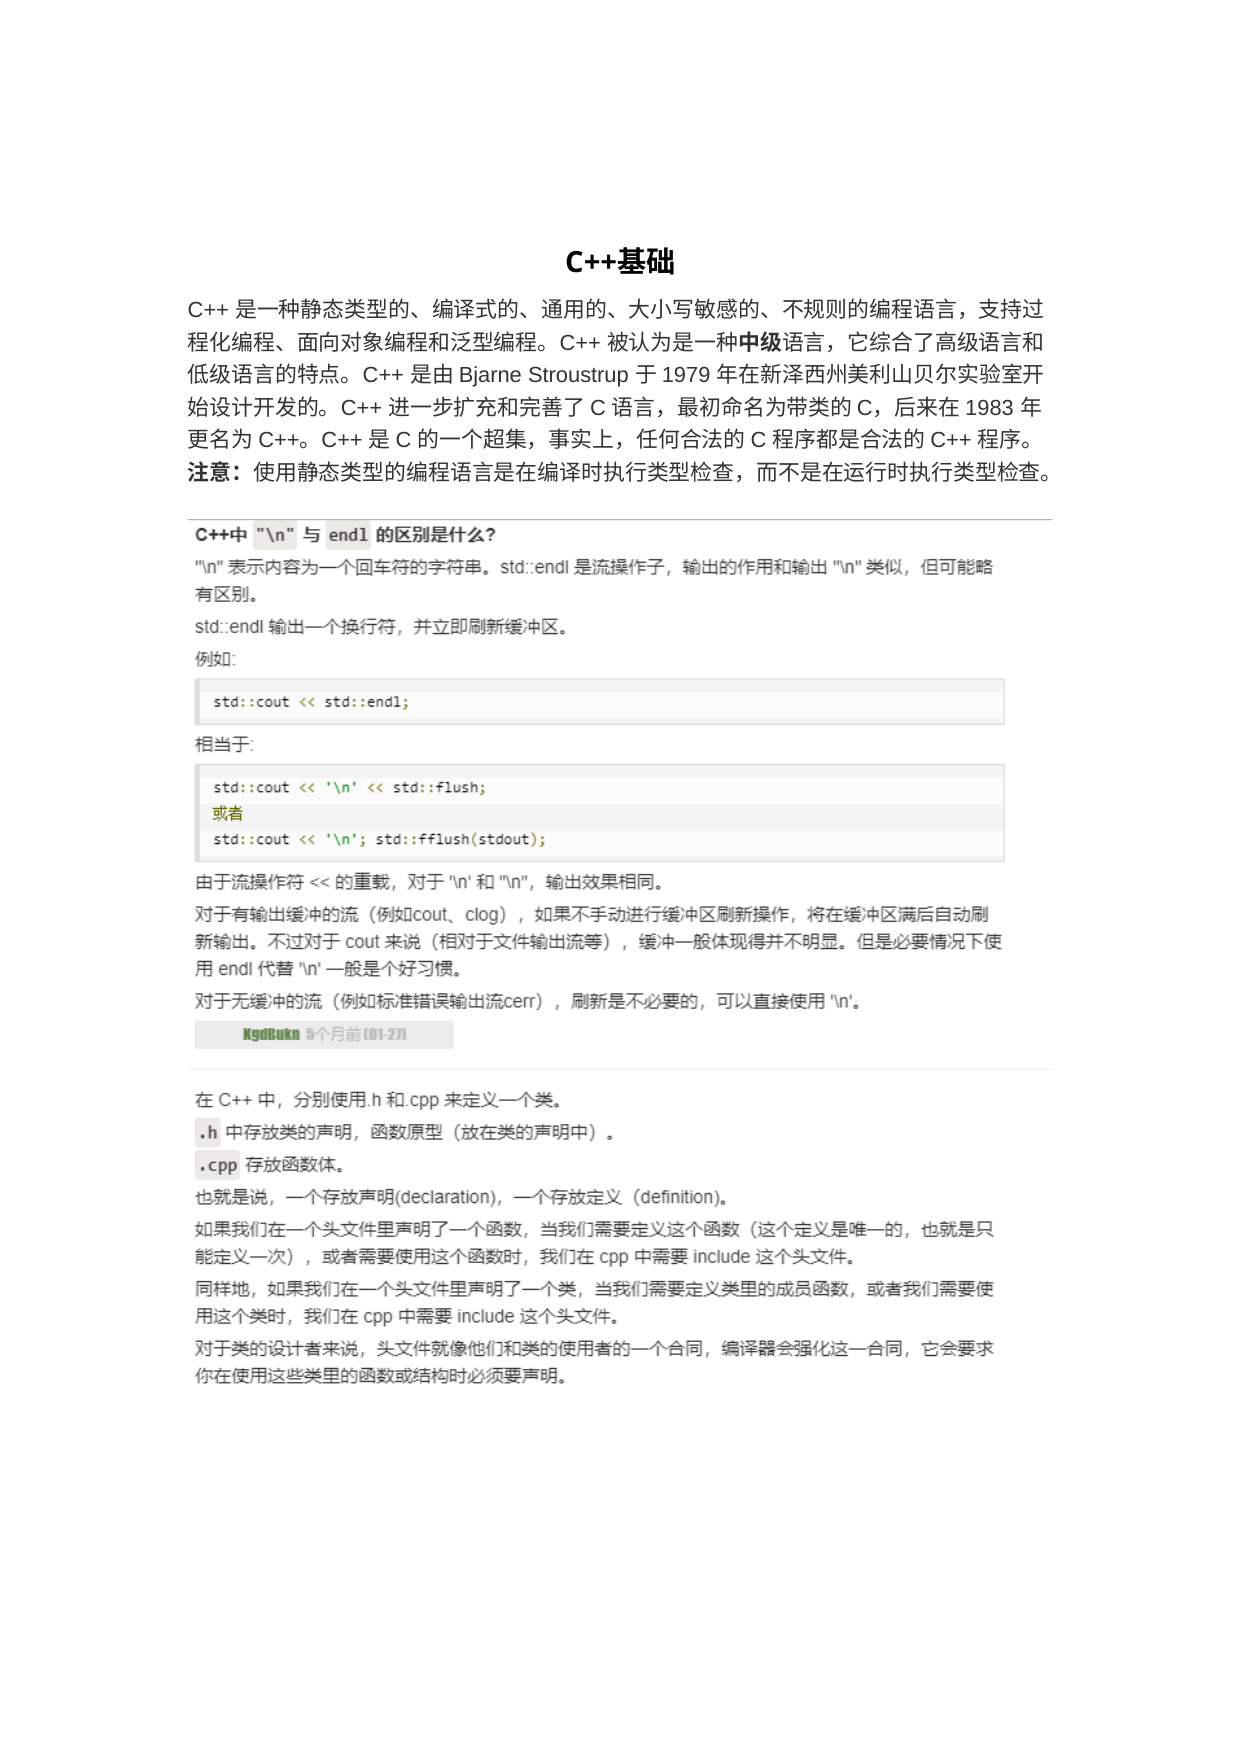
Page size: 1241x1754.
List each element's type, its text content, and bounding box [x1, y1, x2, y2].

text C++基础 [187, 227, 1053, 292]
picture [187, 519, 1053, 1390]
text C++ 是一种静态类型的、编译式的、通用的、大小写敏感的、不规则的编程语言，支持过程化编程、面向对象编程和泛型编程。C++ 被认为是一种中级语言，它综合了高级语言和低级语言的特点。C++ 是由 Bjarne Stroustrup 于 1979 年在新泽西州美利山贝尔实验室开始设计开发的。C++ 进一步扩充和完善了 C 语言，最初命名为带类的C，后来在 1983 年更名为 C++。C++ 是 C 的一个超集，事实上，任何合法的 C 程序都是合法的 C++ 程序。注意：使用静态类型的编程语言是在编译时执行类型检查，而不是在运行时执行类型检查。 [187, 292, 1053, 487]
